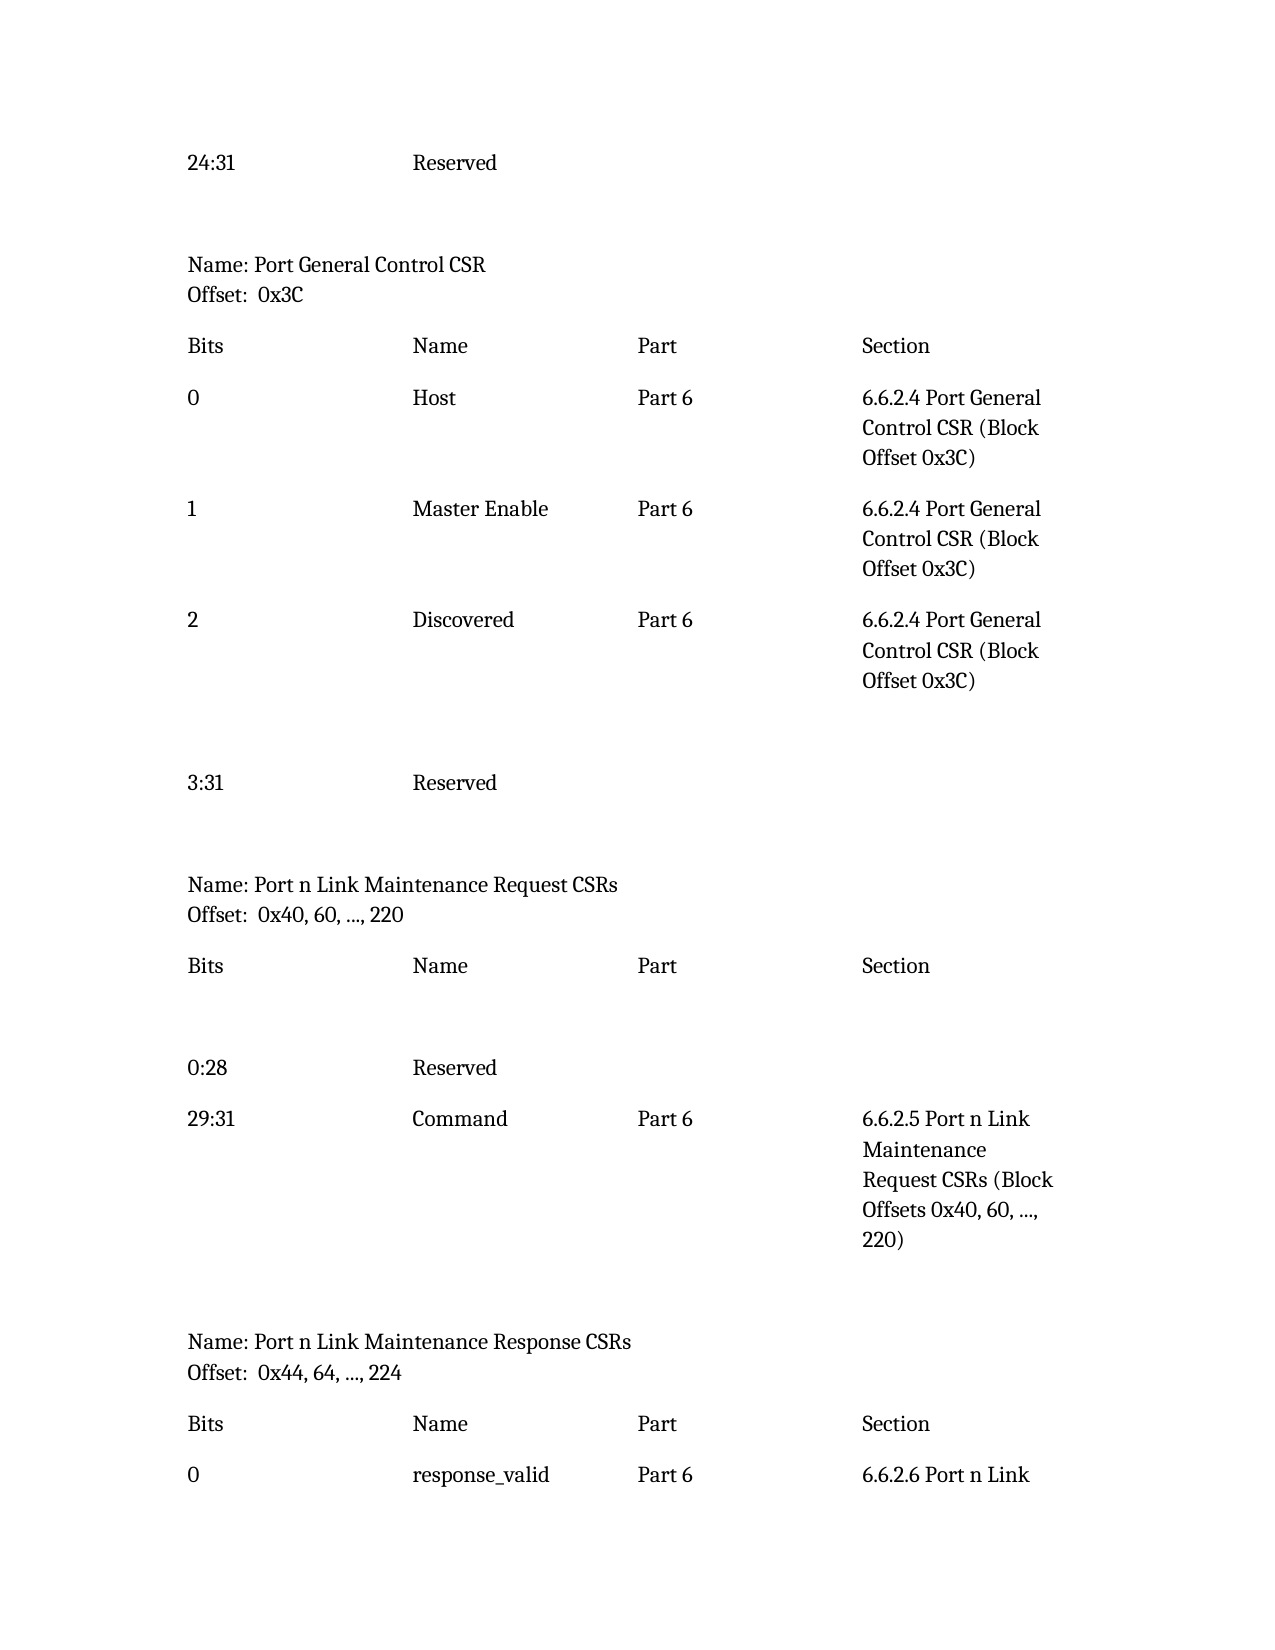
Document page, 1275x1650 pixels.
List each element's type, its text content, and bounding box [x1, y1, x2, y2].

table_cell 6.6.2.4 Port General Control CSR (Block Offset 0x3C) [851, 384, 1076, 496]
table_cell Name: Port General Control CSR Offset: 0x3C [176, 201, 1076, 333]
table_cell Name [401, 1410, 626, 1461]
table_cell Part 6 [626, 1106, 851, 1278]
table_cell 3:31 [176, 719, 401, 821]
table_cell Part 6 [626, 607, 851, 719]
table_cell Part 6 [626, 1461, 851, 1488]
table_cell Name: Port n Link Maintenance Response CSRs Offset: 0x44, 64, ..., 224 [176, 1278, 1076, 1410]
table_cell Discovered [401, 607, 626, 719]
table_cell Part 6 [626, 384, 851, 496]
table_cell 6.6.2.4 Port General Control CSR (Block Offset 0x3C) [851, 496, 1076, 607]
table_cell Host [401, 384, 626, 496]
table_cell Bits [176, 1410, 401, 1461]
table_cell 0:28 [176, 1004, 401, 1106]
table_cell Master Enable [401, 496, 626, 607]
table_cell 6.6.2.5 Port n Link Maintenance Request CSRs (Block Offsets 0x40, 60, ..., 220) [851, 1106, 1076, 1278]
table_cell Name: Port n Link Maintenance Request CSRs Offset: 0x40, 60, ..., 220 [176, 821, 1076, 953]
table_cell Section [851, 333, 1076, 384]
table_cell Reserved [401, 1004, 1076, 1106]
table_cell Section [851, 953, 1076, 1004]
table_cell 0 [176, 1461, 401, 1488]
table_cell Part [626, 953, 851, 1004]
table_cell Section [851, 1410, 1076, 1461]
table_cell Part 6 [626, 496, 851, 607]
table_cell Reserved [401, 719, 1076, 821]
table_cell 1 [176, 496, 401, 607]
table_cell response_valid [401, 1461, 626, 1488]
table_cell Reserved [401, 150, 1076, 201]
table_cell 0 [176, 384, 401, 496]
table_cell 24:31 [176, 150, 401, 201]
table_cell Name [401, 953, 626, 1004]
table_cell 6.6.2.4 Port General Control CSR (Block Offset 0x3C) [851, 607, 1076, 719]
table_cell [851, 1461, 1076, 1488]
table_cell Bits [176, 333, 401, 384]
table_cell 2 [176, 607, 401, 719]
table_cell Name [401, 333, 626, 384]
table_cell Part [626, 333, 851, 384]
table_cell Bits [176, 953, 401, 1004]
table_cell 29:31 [176, 1106, 401, 1278]
table_cell Command [401, 1106, 626, 1278]
table_cell Part [626, 1410, 851, 1461]
